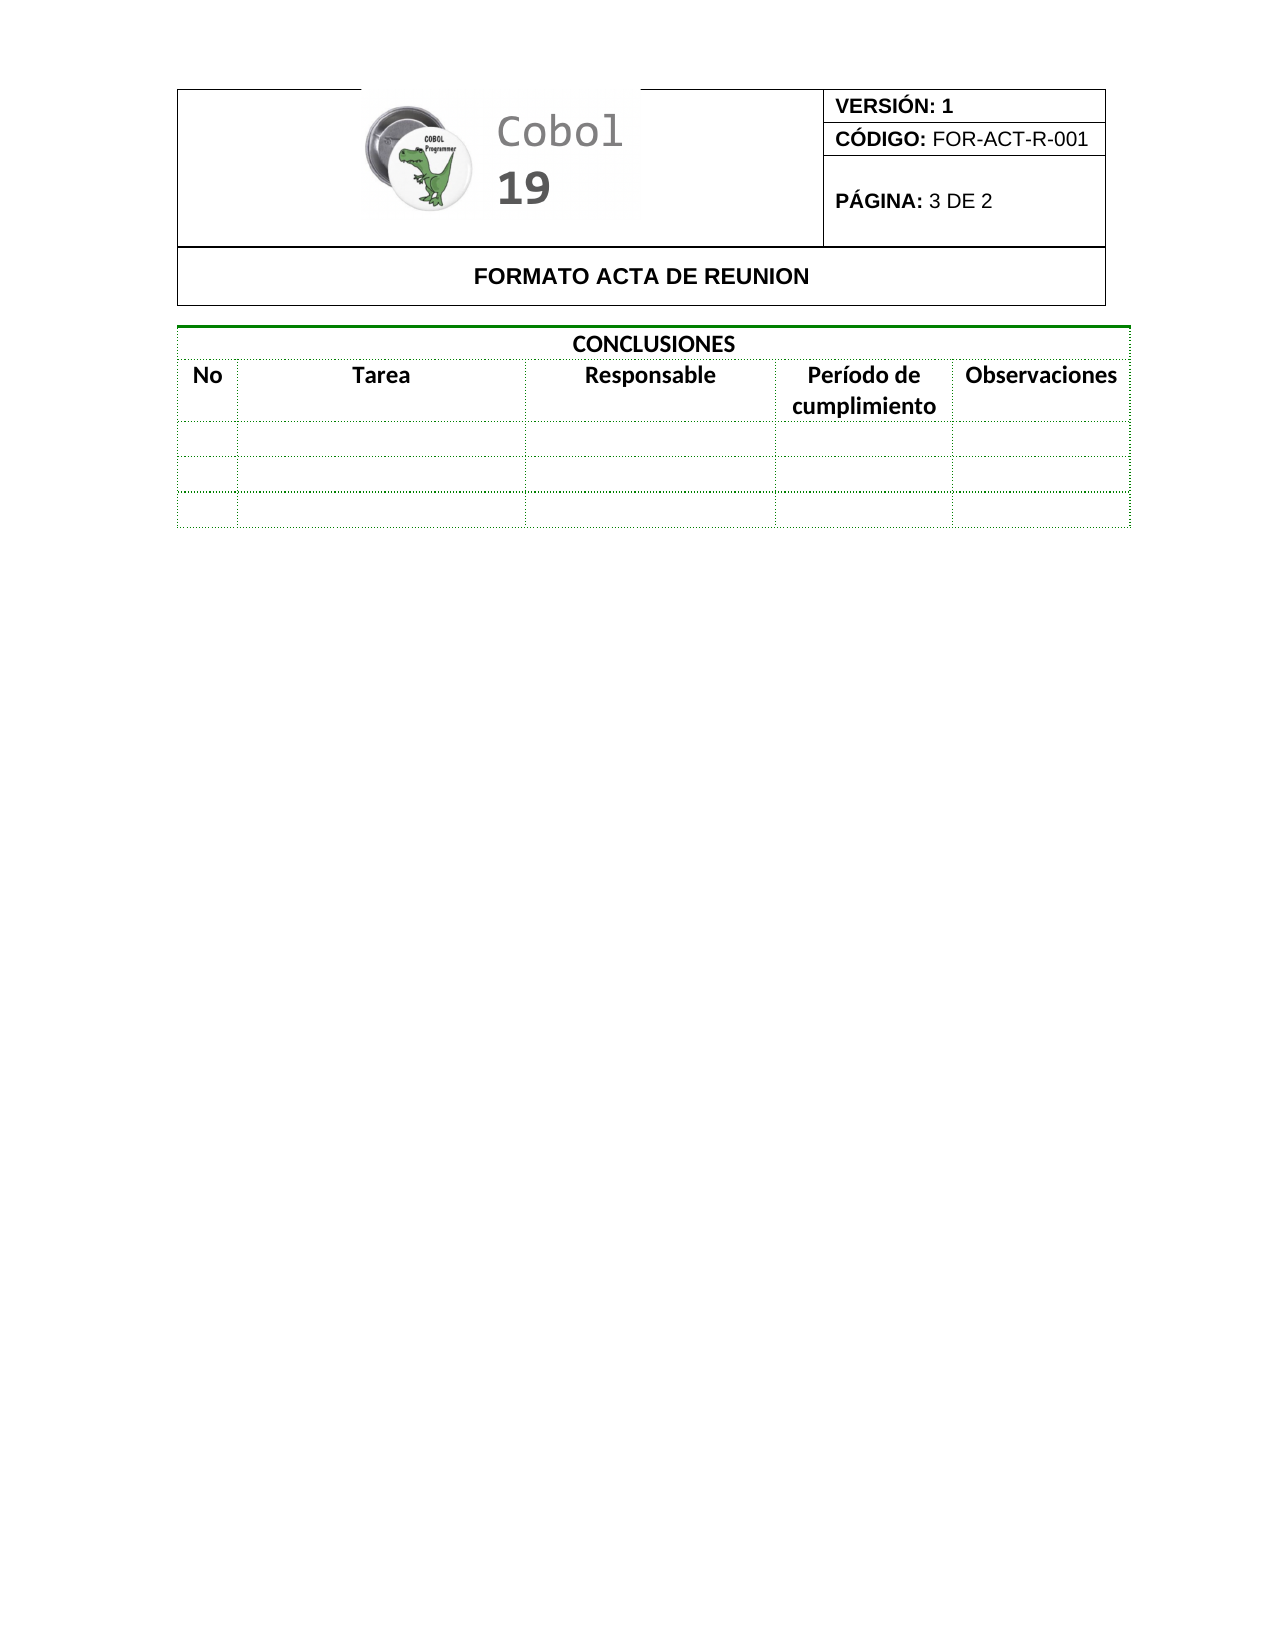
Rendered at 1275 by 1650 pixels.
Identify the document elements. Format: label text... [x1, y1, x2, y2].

table_cell [238, 421, 525, 456]
table_cell [953, 421, 1130, 456]
table_header CONCLUSIONES [178, 328, 1130, 358]
table_cell [776, 491, 953, 527]
table_cell Responsable [525, 359, 776, 421]
table_cell [776, 421, 953, 456]
table_cell [238, 456, 525, 491]
table_cell [525, 456, 776, 491]
table_cell [178, 421, 237, 456]
table_cell Período de cumplimiento [776, 359, 953, 421]
table_cell [953, 491, 1130, 527]
table_cell [178, 491, 237, 527]
table_cell [953, 456, 1130, 491]
table_cell [525, 421, 776, 456]
table_cell Observaciones [953, 359, 1130, 421]
table_cell [178, 456, 237, 491]
picture [361, 89, 641, 220]
table_cell Tarea [238, 359, 525, 421]
table_cell No [178, 359, 237, 421]
table_cell [776, 456, 953, 491]
table_cell [525, 491, 776, 527]
table_cell [238, 491, 525, 527]
